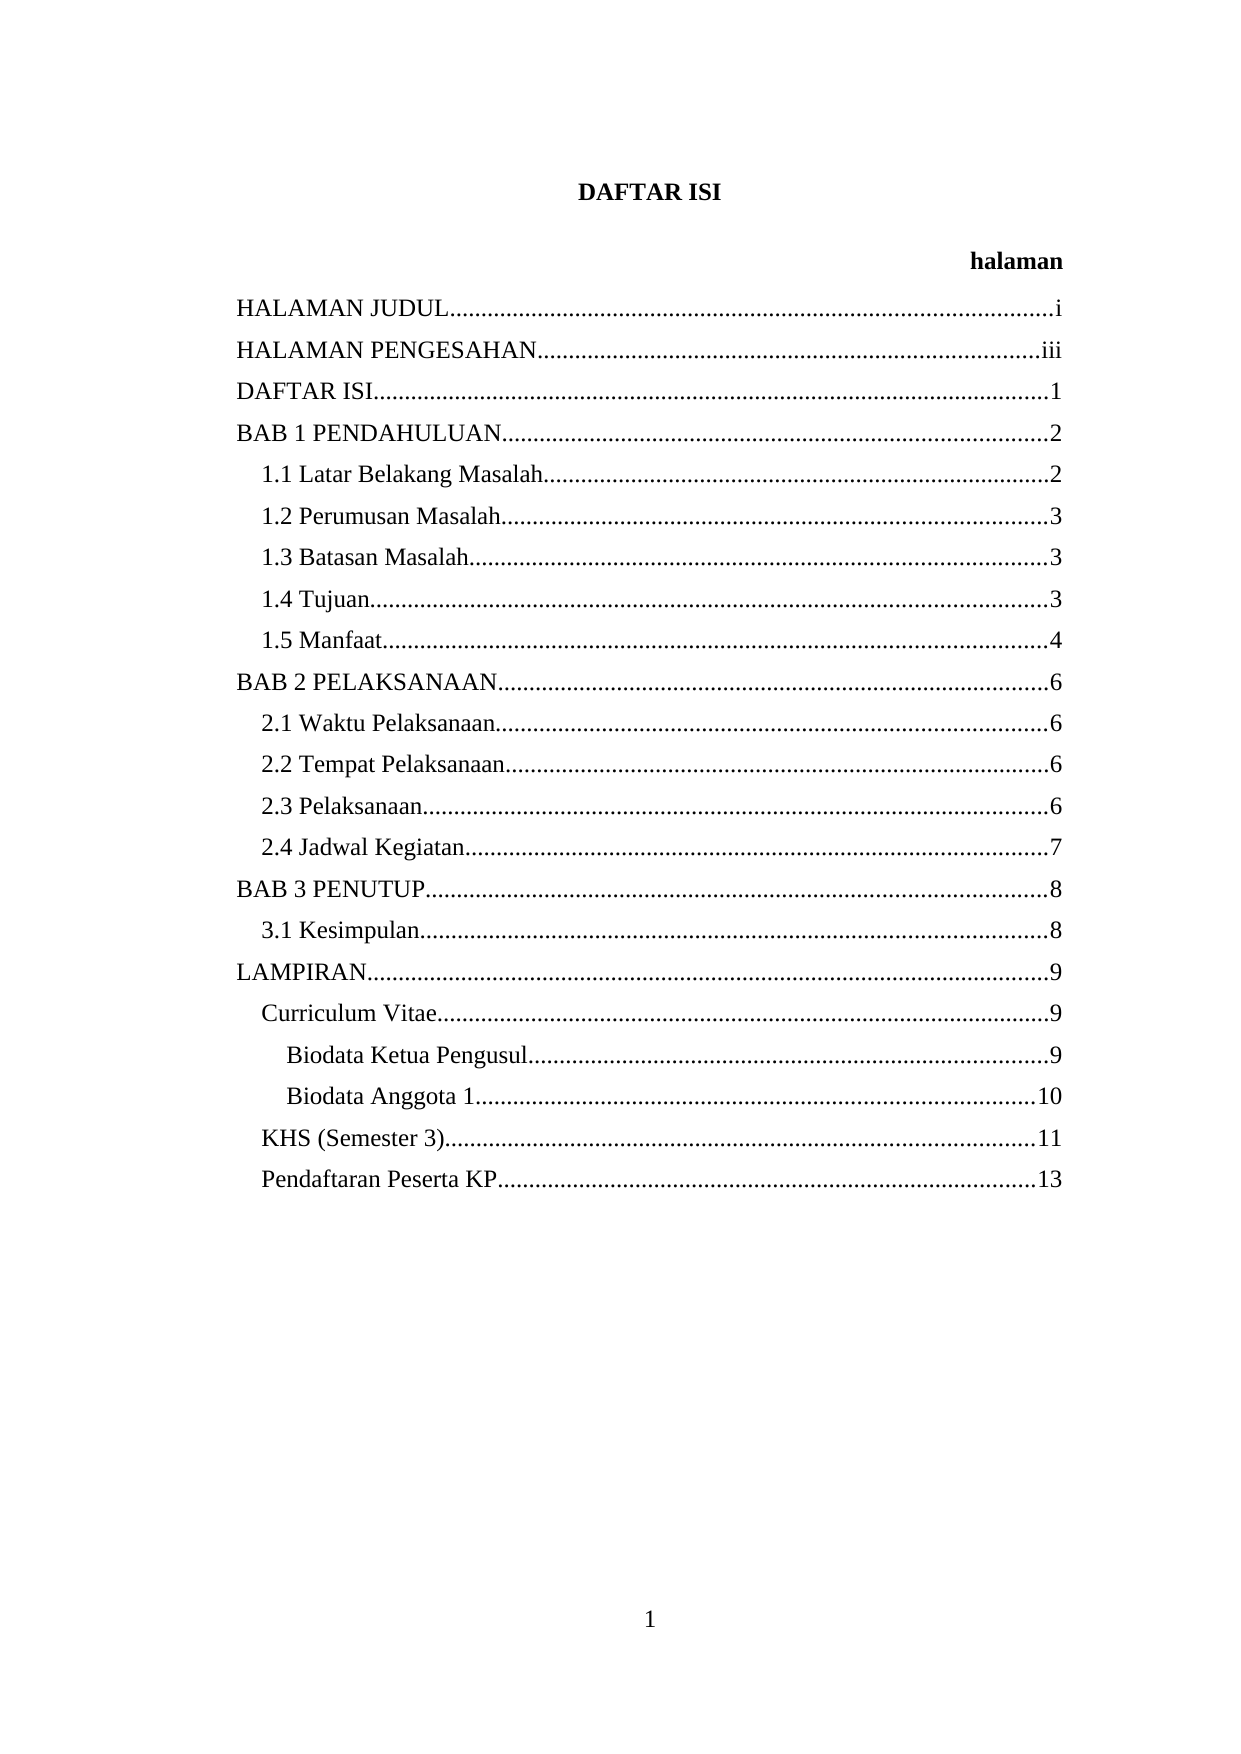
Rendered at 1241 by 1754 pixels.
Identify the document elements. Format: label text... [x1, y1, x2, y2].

text 1.2 Perumusan Masalah 3 [261, 501, 1063, 529]
text 2.1 Waktu Pelaksanaan 6 [261, 708, 1063, 737]
text BAB 1 PENDAHULUAN 2 [236, 418, 1063, 447]
text HALAMAN JUDUL i [236, 293, 1063, 322]
text KHS (Semester 3) 11 [261, 1123, 1063, 1151]
subtitle DAFTAR ISI [236, 177, 1063, 206]
text Curriculum Vitae 9 [261, 998, 1063, 1027]
text 3.1 Kesimpulan 8 [261, 915, 1063, 944]
text 2.3 Pelaksanaan 6 [261, 791, 1063, 820]
text 1.5 Manfaat 4 [261, 625, 1063, 654]
text 1.3 Batasan Masalah 3 [261, 542, 1063, 571]
text halaman [236, 246, 1063, 274]
text LAMPIRAN 9 [236, 957, 1063, 986]
text Biodata Anggota 1 10 [286, 1081, 1063, 1110]
text Biodata Ketua Pengusul 9 [286, 1040, 1063, 1068]
text BAB 3 PENUTUP 8 [236, 874, 1063, 903]
text 2.2 Tempat Pelaksanaan 6 [261, 749, 1063, 778]
text 2.4 Jadwal Kegiatan 7 [261, 832, 1063, 861]
text HALAMAN PENGESAHAN iii [236, 335, 1063, 364]
text Pendaftaran Peserta KP 13 [261, 1164, 1063, 1193]
text 1.4 Tujuan 3 [261, 584, 1063, 612]
text 1.1 Latar Belakang Masalah 2 [261, 459, 1063, 488]
text BAB 2 PELAKSANAAN 6 [236, 667, 1063, 695]
text DAFTAR ISI 1 [236, 376, 1063, 405]
